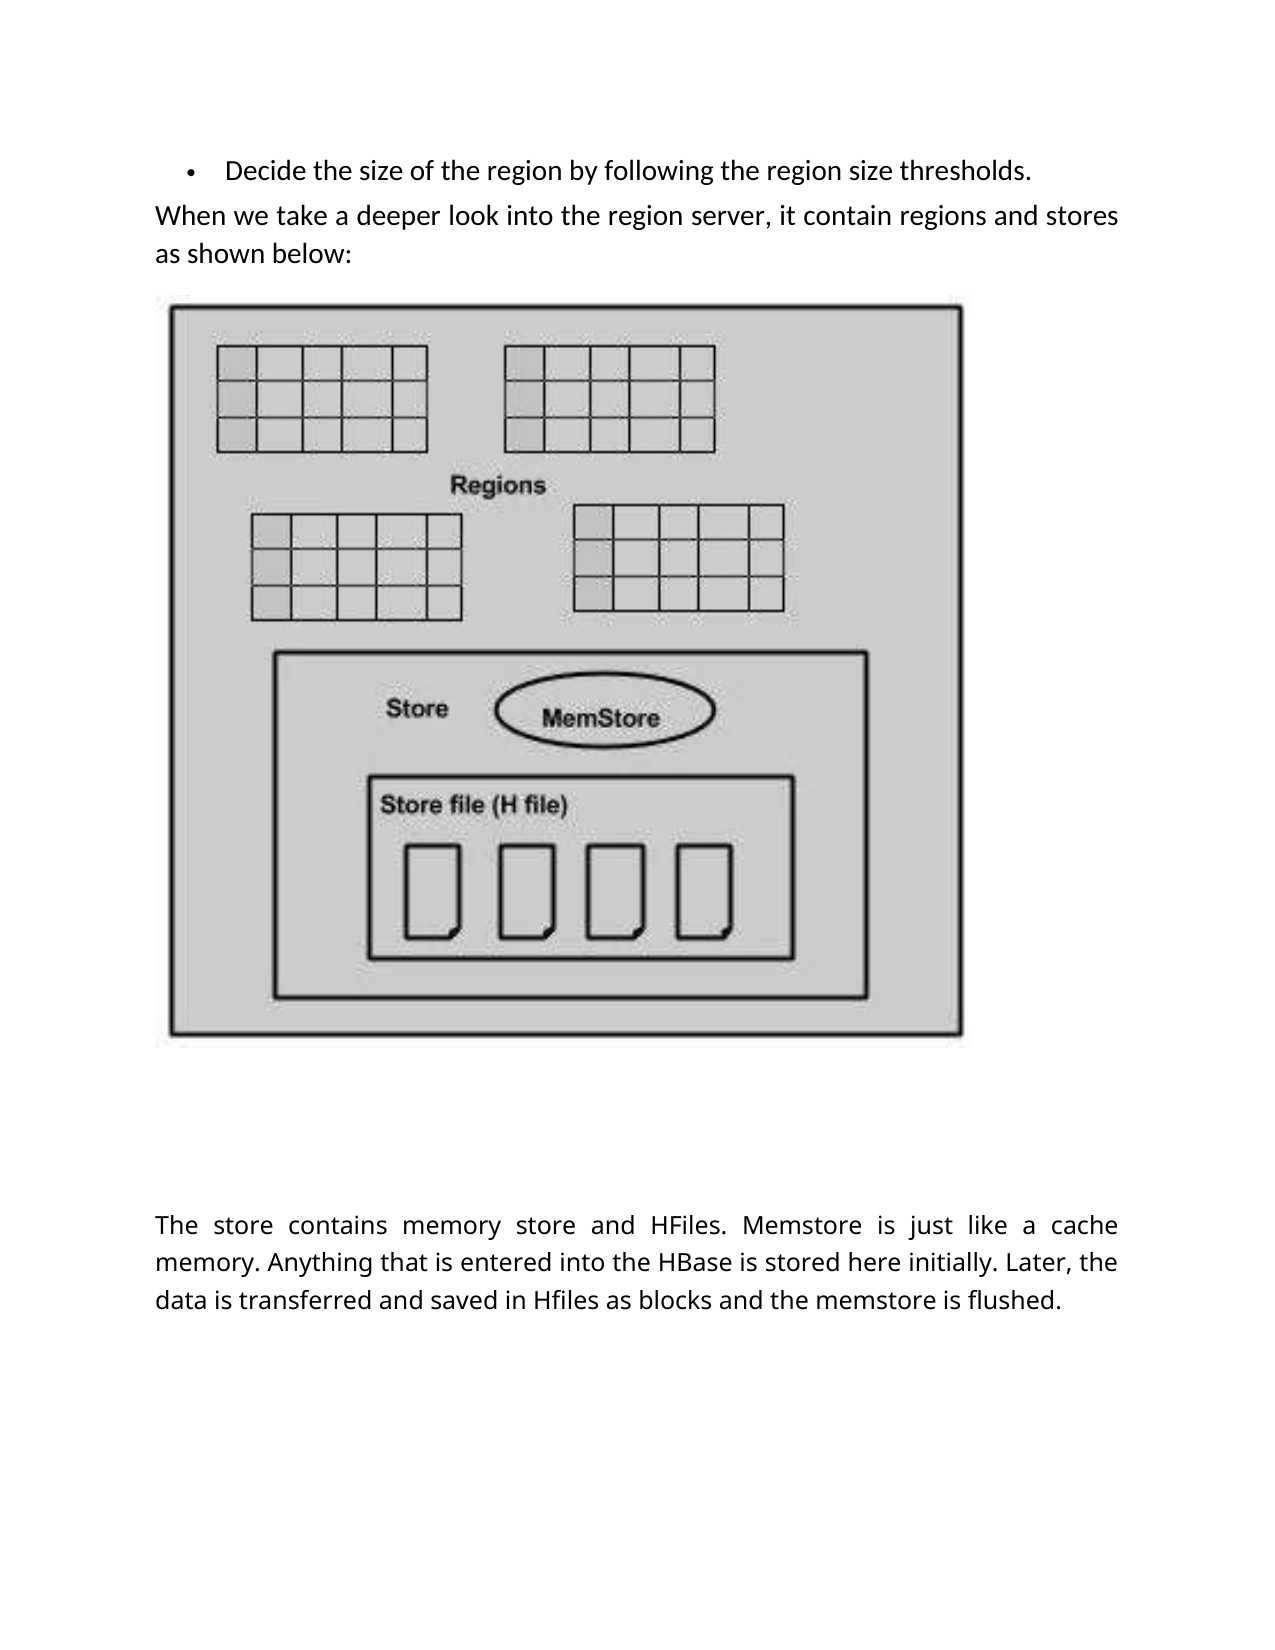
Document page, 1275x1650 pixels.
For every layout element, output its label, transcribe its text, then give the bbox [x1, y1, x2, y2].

list Communicate with the client and handle data-related operations. [187, 150, 1125, 187]
picture [155, 386, 974, 1138]
text The store contains memory store and HFiles. Memstore is just like a cache memory. Anything that is entered into the HBase is stored here initially. Later, the data is transferred and saved in Hfiles as blocks and the memstore is flushed. [155, 1294, 1120, 1407]
list Handle read and write requests for all the regions under it. [187, 195, 1125, 233]
list Decide the size of the region by following the region size thresholds. [187, 241, 1125, 278]
text When we take a deeper look into the region server, it contain regions and stores as shown below: [155, 286, 1120, 361]
